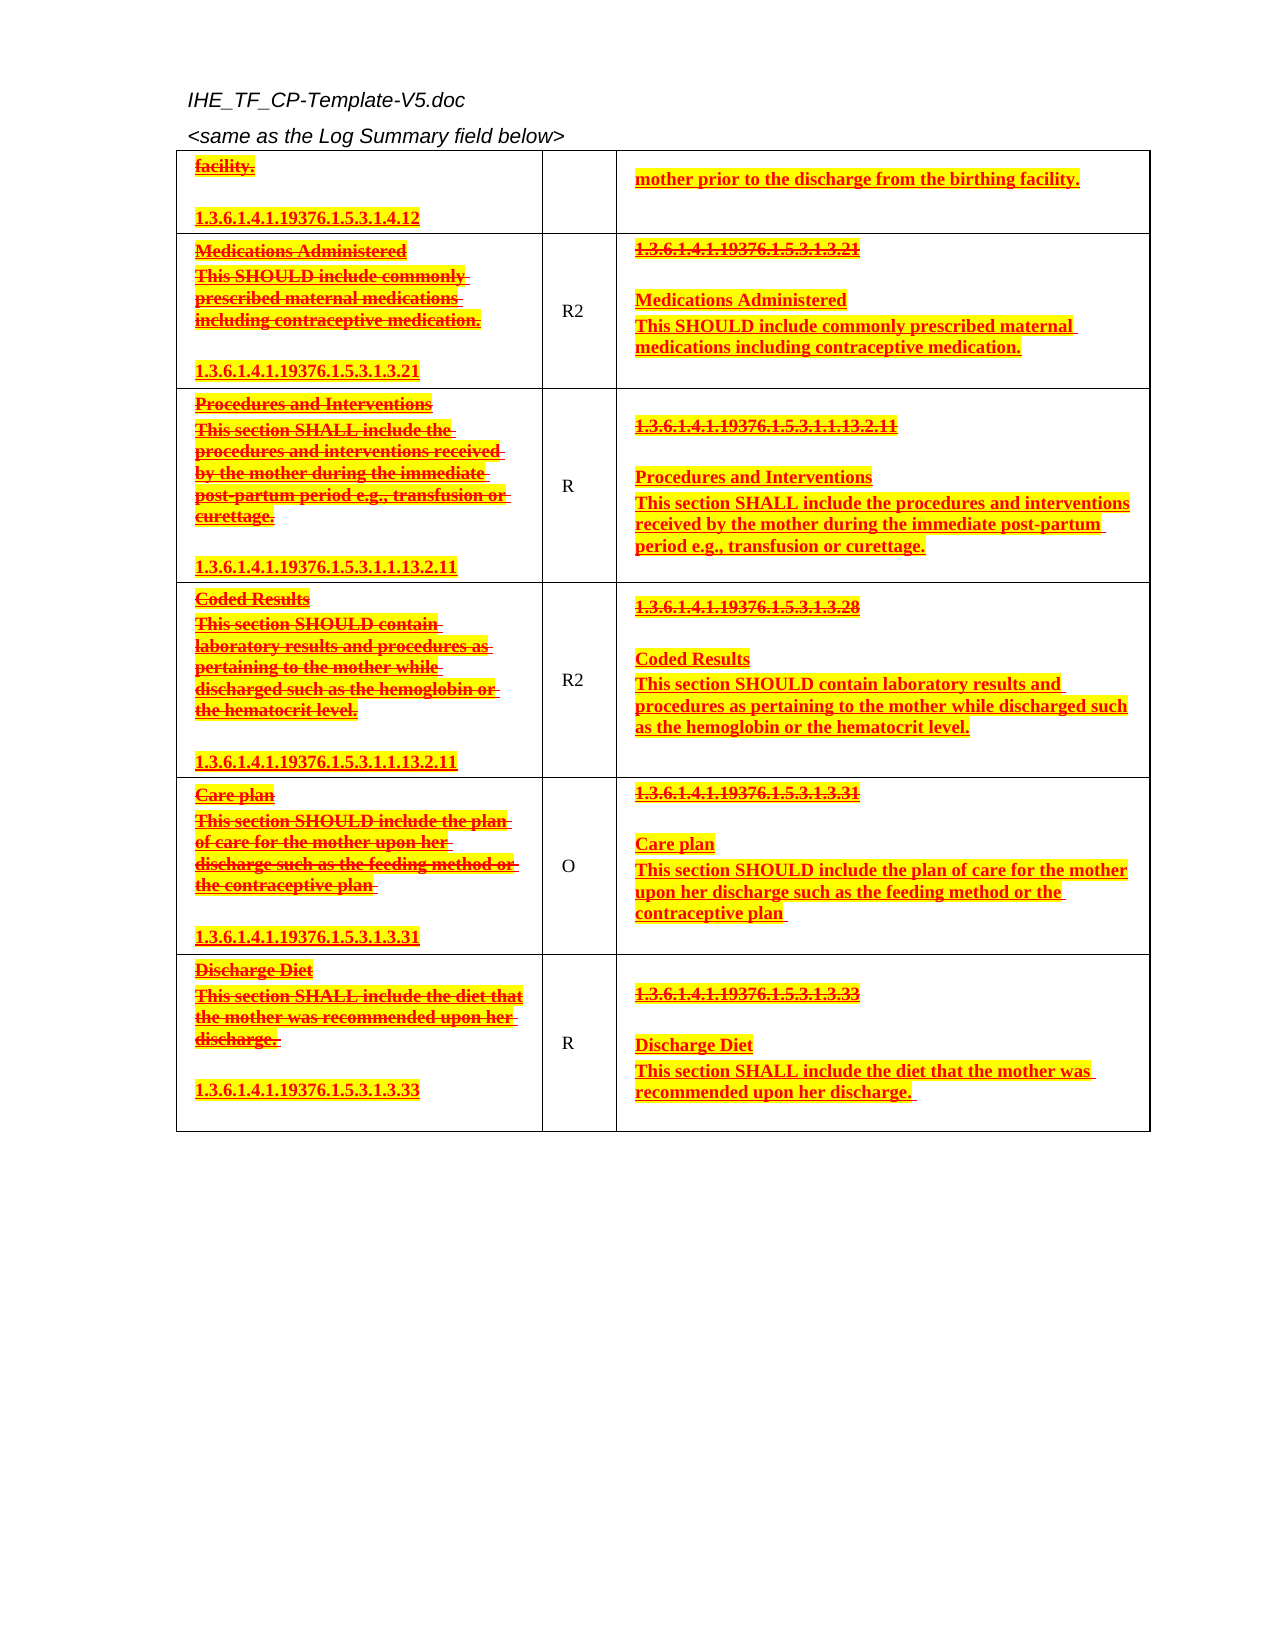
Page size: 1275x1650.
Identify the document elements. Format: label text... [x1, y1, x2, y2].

table_cell O [543, 151, 616, 232]
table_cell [177, 151, 542, 232]
table_cell 1.3.6.1.4.1.19376.1.5.3.1.3.28 Coded Results This section SHOULD contain laboratory results and procedures as pertaining to the mother while discharged such as the hemoglobin or the hematocrit level. [617, 583, 1149, 777]
table_cell Care plan This section SHOULD include the plan of care for the mother upon her discharge such as the feeding method or the contraceptive plan 1.3.6.1.4.1.19376.1.5.3.1.3.31 [177, 778, 542, 953]
table_cell 1.3.6.1.4.1.19376.1.5.3.1.1.13.2.11 Procedures and Interventions This section SHALL include the procedures and interventions received by the mother during the immediate post-partum period e.g., transfusion or curettage. [617, 389, 1149, 582]
table_cell 1.3.6.1.4.1.19376.1.5.3.1.3.33 Discharge Diet This section SHALL include the diet that the mother was recommended upon her discharge. [617, 955, 1149, 1131]
table_cell Discharge Diet This section SHALL include the diet that the mother was recommended upon her discharge. 1.3.6.1.4.1.19376.1.5.3.1.3.33 [177, 955, 542, 1131]
table_cell R [543, 389, 616, 582]
table_cell 1.3.6.1.4.1.19376.1.5.3.1.3.31 Care plan This section SHOULD include the plan of care for the mother upon her discharge such as the feeding method or the contraceptive plan [617, 778, 1149, 953]
table_cell Procedures and Interventions This section SHALL include the procedures and interventions received by the mother during the immediate post-partum period e.g., transfusion or curettage. 1.3.6.1.4.1.19376.1.5.3.1.1.13.2.11 [177, 389, 542, 582]
table_cell Medications Administered This SHOULD include commonly prescribed maternal medications including contraceptive medication. 1.3.6.1.4.1.19376.1.5.3.1.3.21 [177, 234, 542, 388]
table_cell R2 [543, 234, 616, 388]
table_cell R2 [543, 583, 616, 777]
table_cell 1.3.6.1.4.1.19376.1.5.3.1.3.21 Medications Administered This SHOULD include commonly prescribed maternal medications including contraceptive medication. [617, 234, 1149, 388]
table_cell R [543, 955, 616, 1131]
table_cell Coded Results This section SHOULD contain laboratory results and procedures as pertaining to the mother while discharged such as the hemoglobin or the hematocrit level. 1.3.6.1.4.1.19376.1.5.3.1.1.13.2.11 [177, 583, 542, 777]
table_cell O [543, 778, 616, 953]
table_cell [617, 151, 1149, 232]
